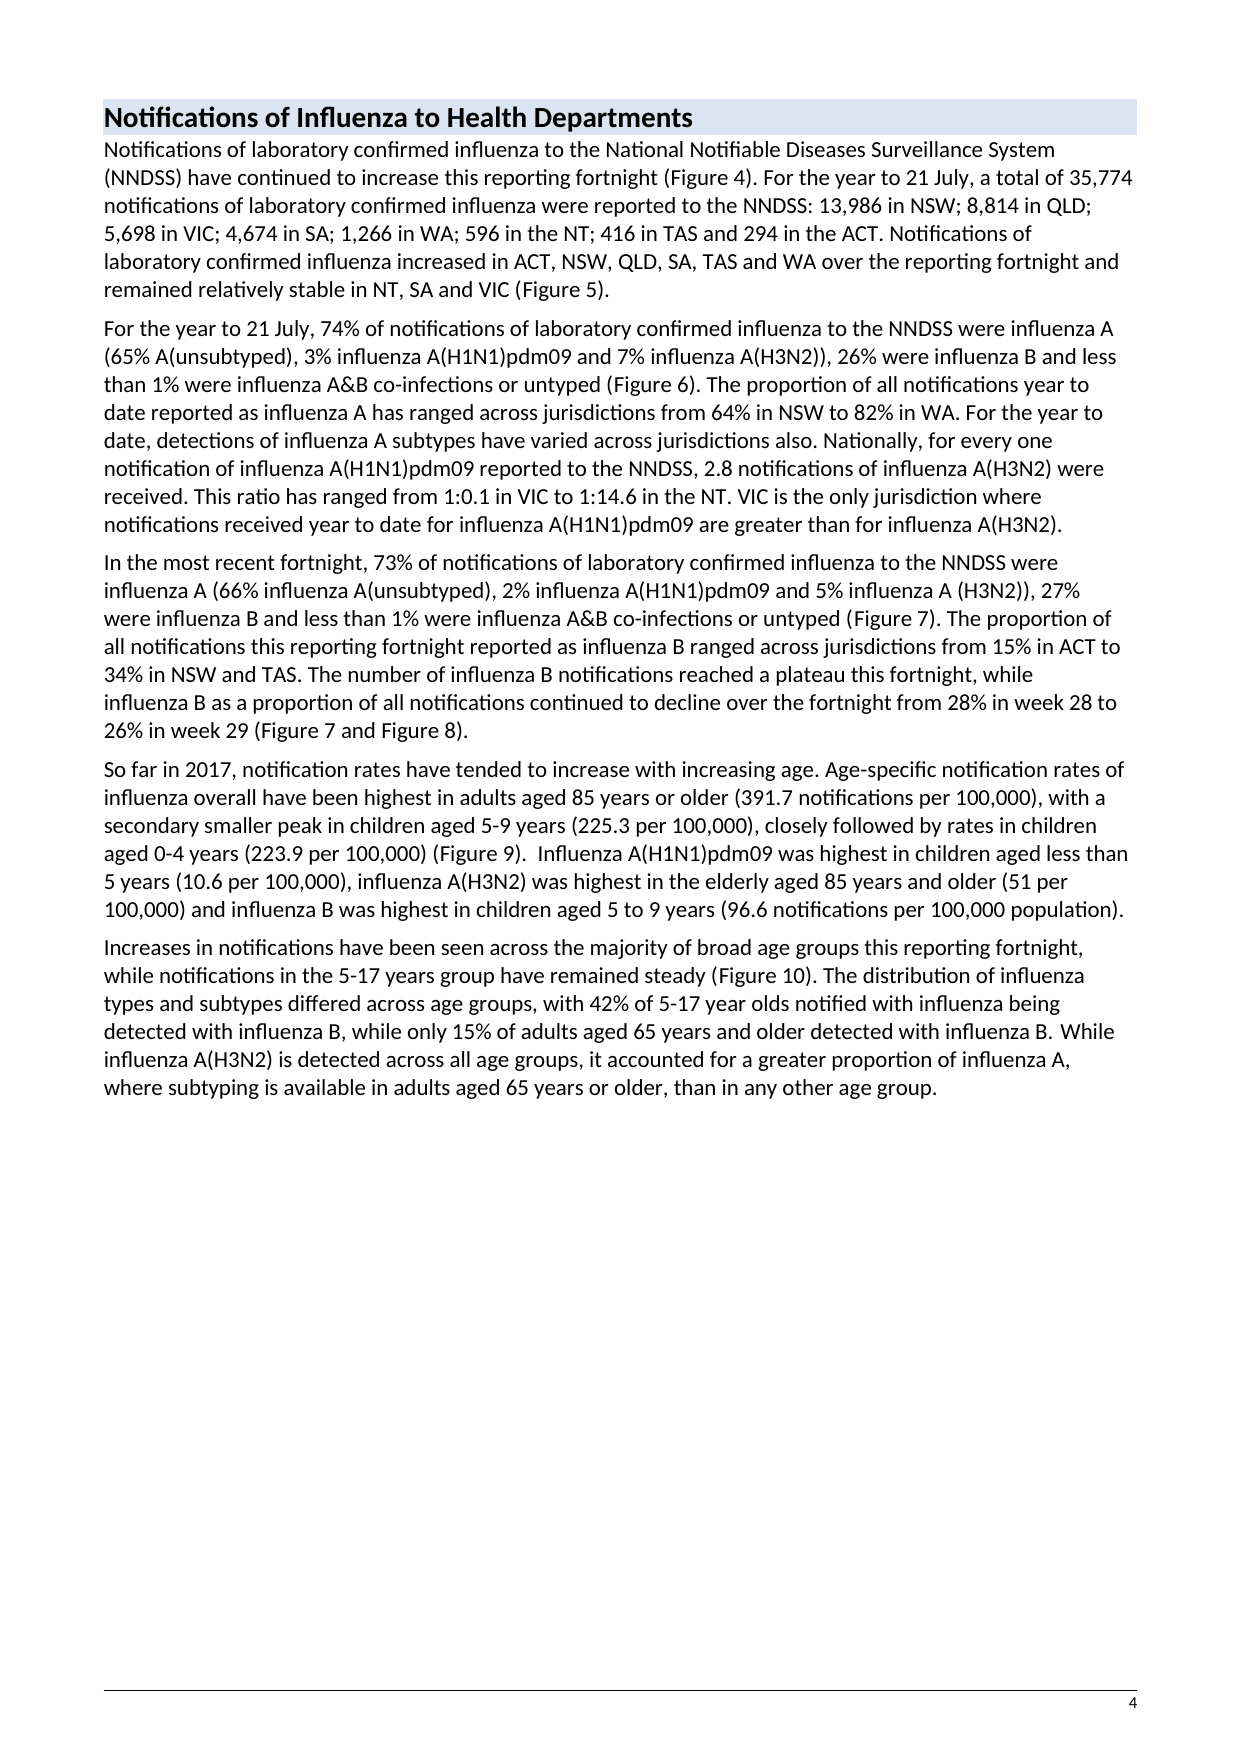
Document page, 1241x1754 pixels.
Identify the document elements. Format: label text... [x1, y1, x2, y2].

list Notifications of laboratory confirmed influenza to the National Notifiable Diseases Surveillance System (NNDSS) have continued to increase this reporting fortnight (Figure 4). For the year to 21 July, a total of 35,774 notifications of laboratory confirmed influenza were reported to the NNDSS: 13,986 in NSW; 8,814 in QLD; 5,698 in VIC; 4,674 in SA; 1,266 in WA; 596 in the NT; 416 in TAS and 294 in the ACT. Notifications of laboratory confirmed influenza increased in ACT, NSW, QLD, SA, TAS and WA over the reporting fortnight and remained relatively stable in NT, SA and VIC (Figure 5). [103, 135, 1134, 303]
list Increases in notifications have been seen across the majority of broad age groups this reporting fortnight, while notifications in the 5-17 years group have remained steady (Figure 10). The distribution of influenza types and subtypes differed across age groups, with 42% of 5-17 year olds notified with influenza being detected with influenza B, while only 15% of adults aged 65 years and older detected with influenza B. While influenza A(H3N2) is detected across all age groups, it accounted for a greater proportion of influenza A, where subtyping is available in adults aged 65 years or older, than in any other age group. [103, 933, 1134, 1102]
list In the most recent fortnight, 73% of notifications of laboratory confirmed influenza to the NNDSS were influenza A (66% influenza A(unsubtyped), 2% influenza A(H1N1)pdm09 and 5% influenza A (H3N2)), 27% were influenza B and less than 1% were influenza A&B co-infections or untyped (Figure 7). The proportion of all notifications this reporting fortnight reported as influenza B ranged across jurisdictions from 15% in ACT to 34% in NSW and TAS. The number of influenza B notifications reached a plateau this fortnight, while influenza B as a proportion of all notifications continued to decline over the fortnight from 28% in week 28 to 26% in week 29 (Figure 7 and Figure 8). [103, 548, 1134, 744]
subtitle Notifications of Influenza to Health Departments [103, 99, 1137, 135]
list For the year to 21 July, 74% of notifications of laboratory confirmed influenza to the NNDSS were influenza A (65% A(unsubtyped), 3% influenza A(H1N1)pdm09 and 7% influenza A(H3N2)), 26% were influenza B and less than 1% were influenza A&B co-infections or untyped (Figure 6). The proportion of all notifications year to date reported as influenza A has ranged across jurisdictions from 64% in NSW to 82% in WA. For the year to date, detections of influenza A subtypes have varied across jurisdictions also. Nationally, for every one notification of influenza A(H1N1)pdm09 reported to the NNDSS, 2.8 notifications of influenza A(H3N2) were received. This ratio has ranged from 1:0.1 in VIC to 1:14.6 in the NT. VIC is the only jurisdiction where notifications received year to date for influenza A(H1N1)pdm09 are greater than for influenza A(H3N2). [103, 314, 1134, 538]
list So far in 2017, notification rates have tended to increase with increasing age. Age-specific notification rates of influenza overall have been highest in adults aged 85 years or older (391.7 notifications per 100,000), with a secondary smaller peak in children aged 5-9 years (225.3 per 100,000), closely followed by rates in children aged 0-4 years (223.9 per 100,000) (Figure 9). Influenza A(H1N1)pdm09 was highest in children aged less than 5 years (10.6 per 100,000), influenza A(H3N2) was highest in the elderly aged 85 years and older (51 per 100,000) and influenza B was highest in children aged 5 to 9 years (96.6 notifications per 100,000 population). [103, 755, 1134, 923]
